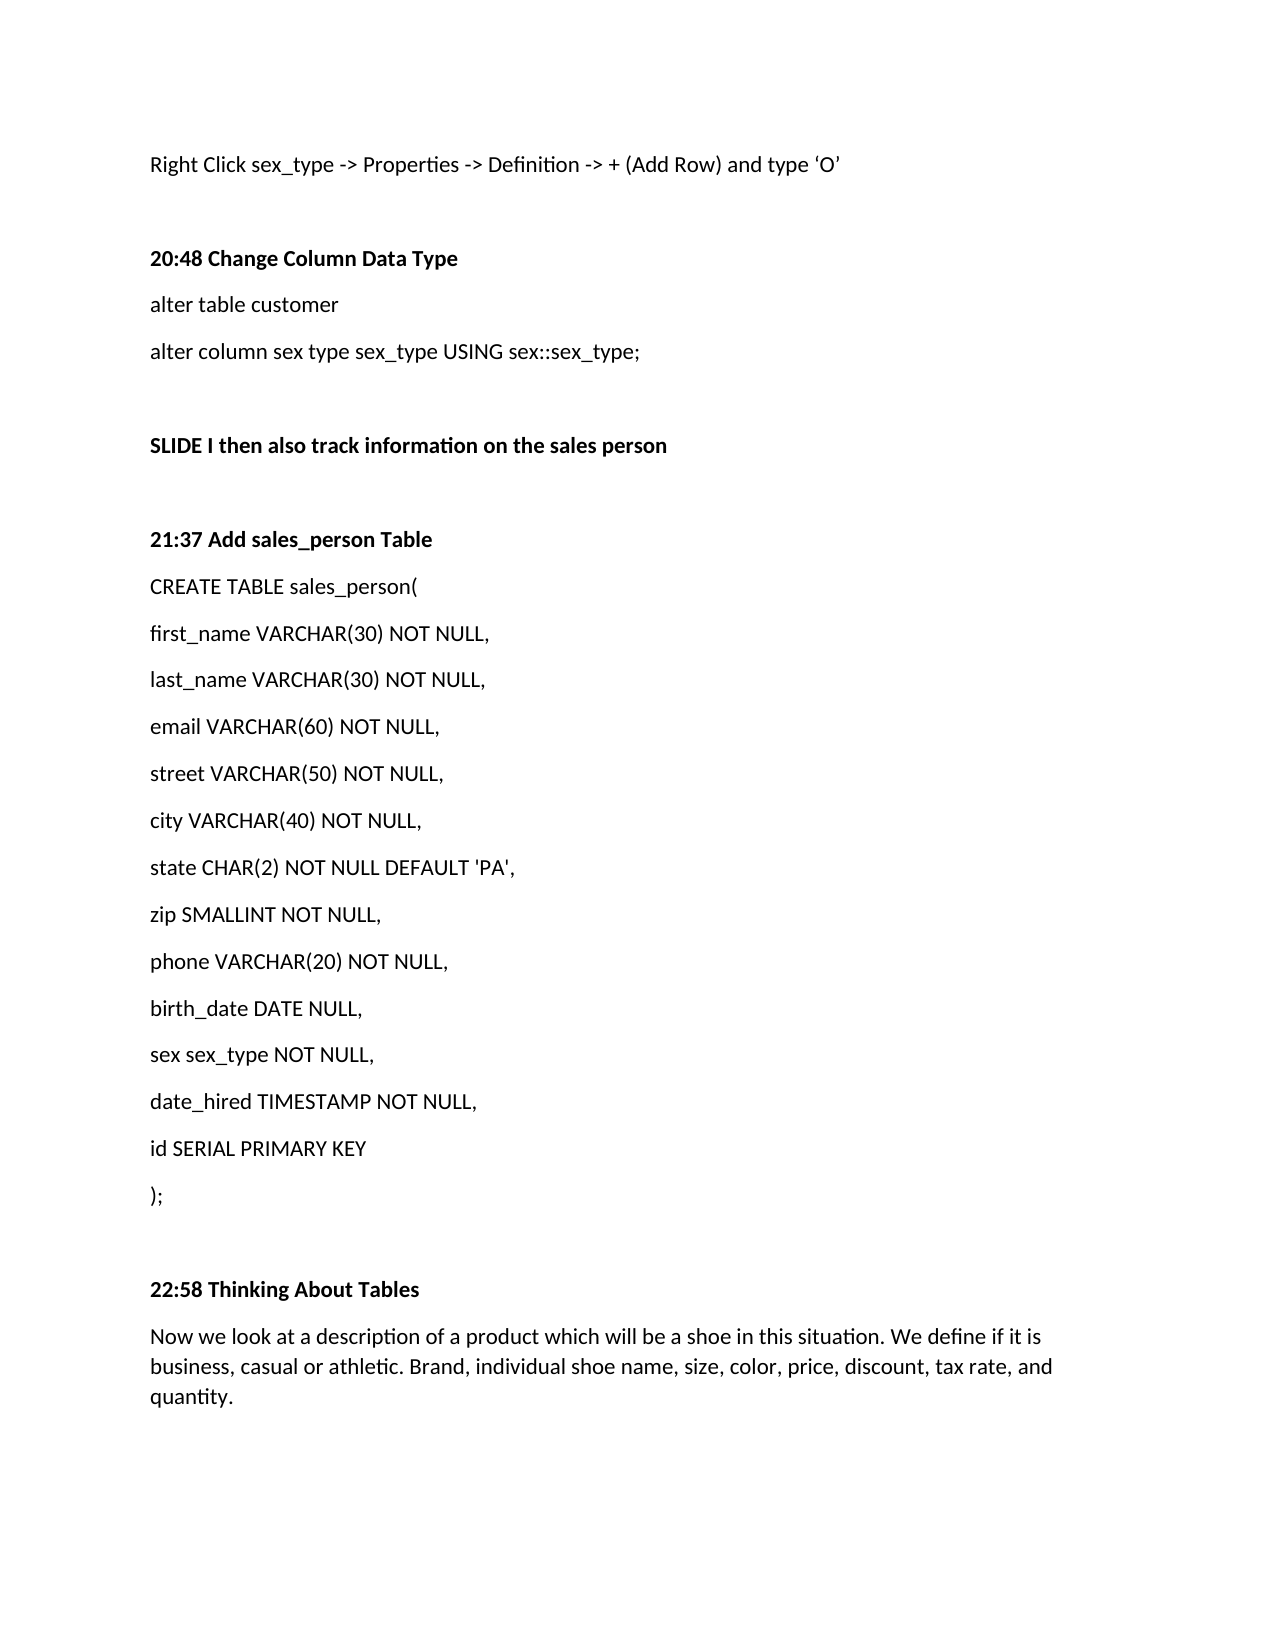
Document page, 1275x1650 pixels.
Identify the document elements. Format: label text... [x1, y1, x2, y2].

text date_hired TIMESTAMP NOT NULL, [150, 1087, 1125, 1116]
text sex sex_type NOT NULL, [150, 1041, 1125, 1069]
text state CHAR(2) NOT NULL DEFAULT 'PA', [150, 853, 1125, 881]
text phone VARCHAR(20) NOT NULL, [150, 947, 1125, 975]
text city VARCHAR(40) NOT NULL, [150, 806, 1125, 834]
text Right Click sex_type -> Properties -> Definition -> + (Add Row) and type ‘O’ [150, 150, 1125, 178]
text CREATE TABLE sales_person( [150, 572, 1125, 600]
text 22:58 Thinking About Tables [150, 1275, 1125, 1303]
text alter table customer [150, 291, 1125, 319]
text ); [150, 1181, 1125, 1209]
text street VARCHAR(50) NOT NULL, [150, 759, 1125, 787]
text birth_date DATE NULL, [150, 994, 1125, 1022]
text 21:37 Add sales_person Table [150, 525, 1125, 553]
text zip SMALLINT NOT NULL, [150, 900, 1125, 928]
text Now we look at a description of a product which will be a shoe in this situation. We define if it is business, casual or athletic. Brand, individual shoe name, size, color, price, discount, tax rate, and quantity. [150, 1322, 1125, 1410]
text alter column sex type sex_type USING sex::sex_type; [150, 337, 1125, 366]
text first_name VARCHAR(30) NOT NULL, [150, 619, 1125, 647]
text 20:48 Change Column Data Type [150, 244, 1125, 272]
text email VARCHAR(60) NOT NULL, [150, 712, 1125, 741]
text SLIDE I then also track information on the sales person [150, 431, 1125, 459]
text last_name VARCHAR(30) NOT NULL, [150, 666, 1125, 694]
text id SERIAL PRIMARY KEY [150, 1134, 1125, 1162]
